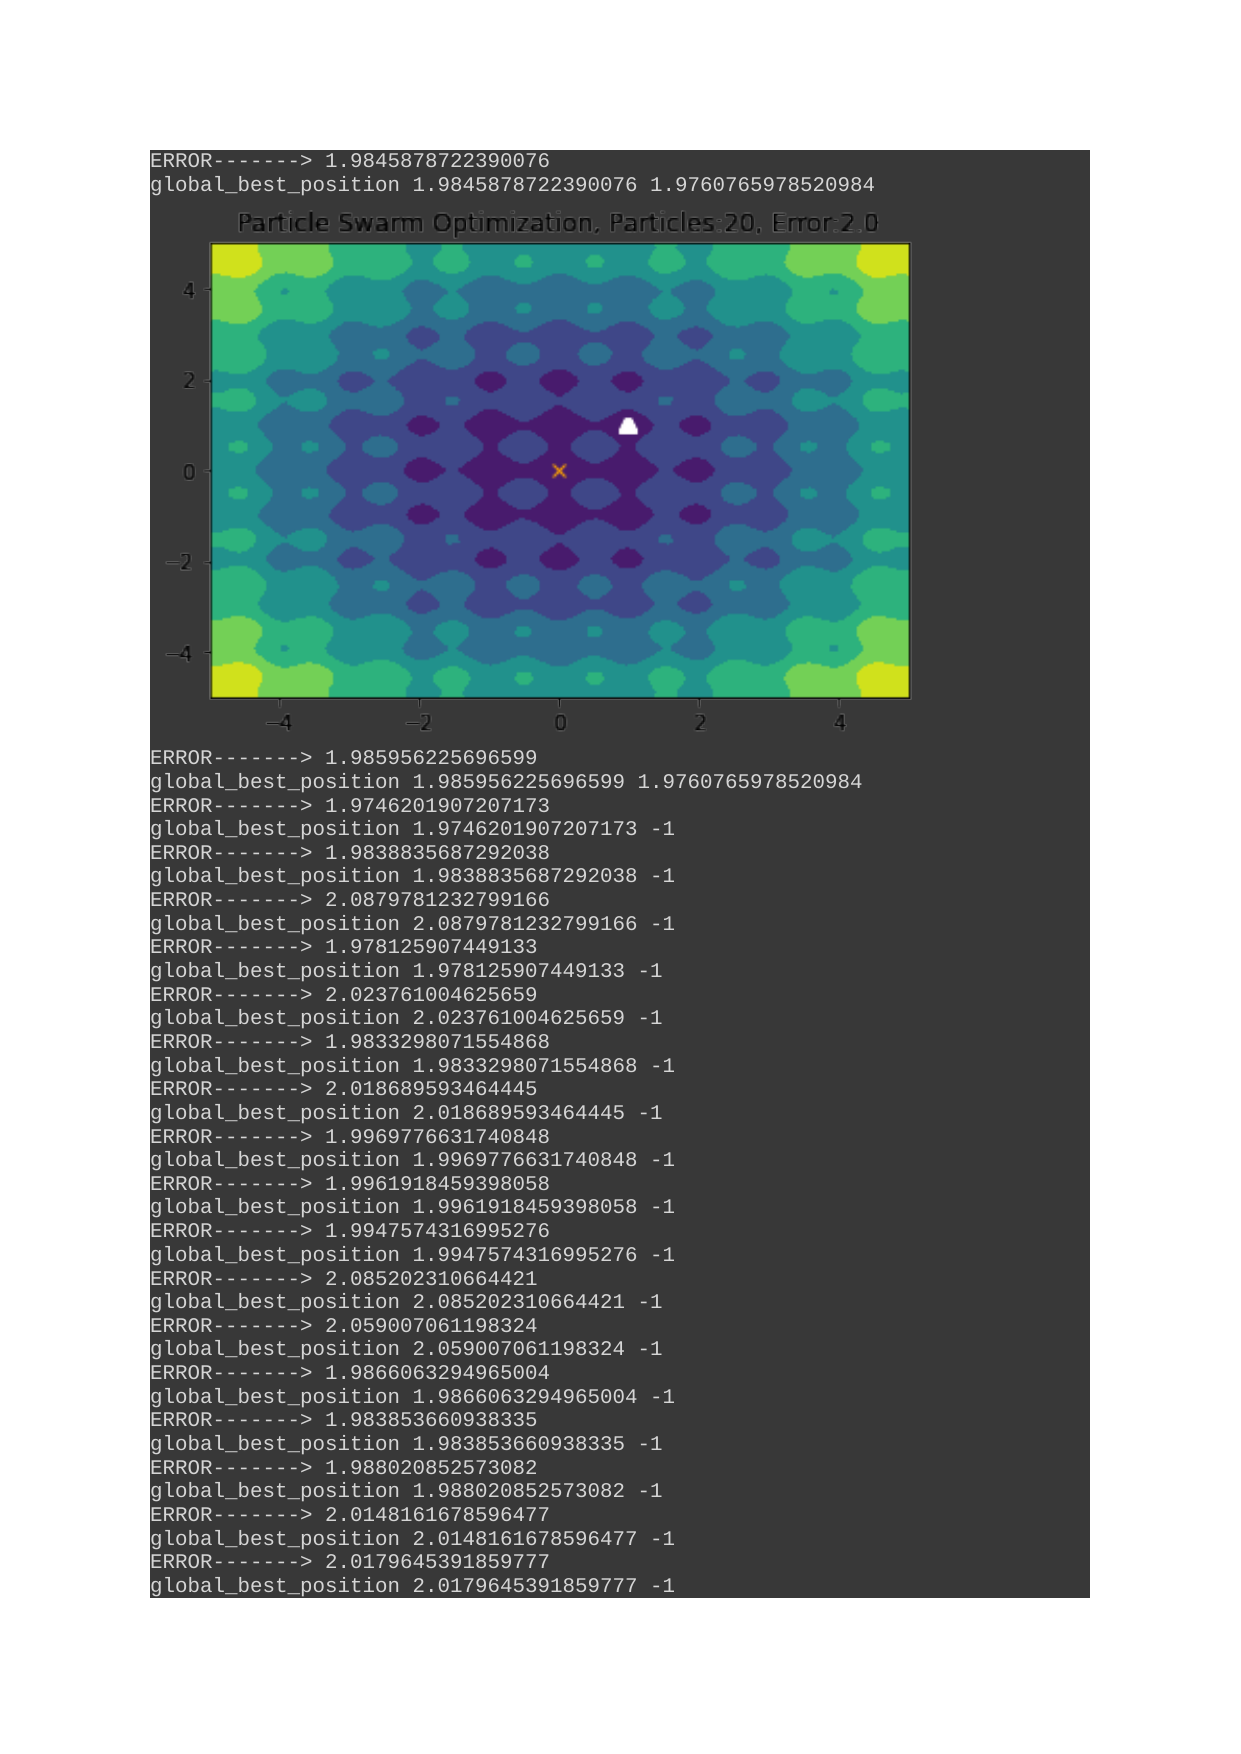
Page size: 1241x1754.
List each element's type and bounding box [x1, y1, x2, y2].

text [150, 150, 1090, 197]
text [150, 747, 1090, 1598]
picture [150, 197, 922, 748]
